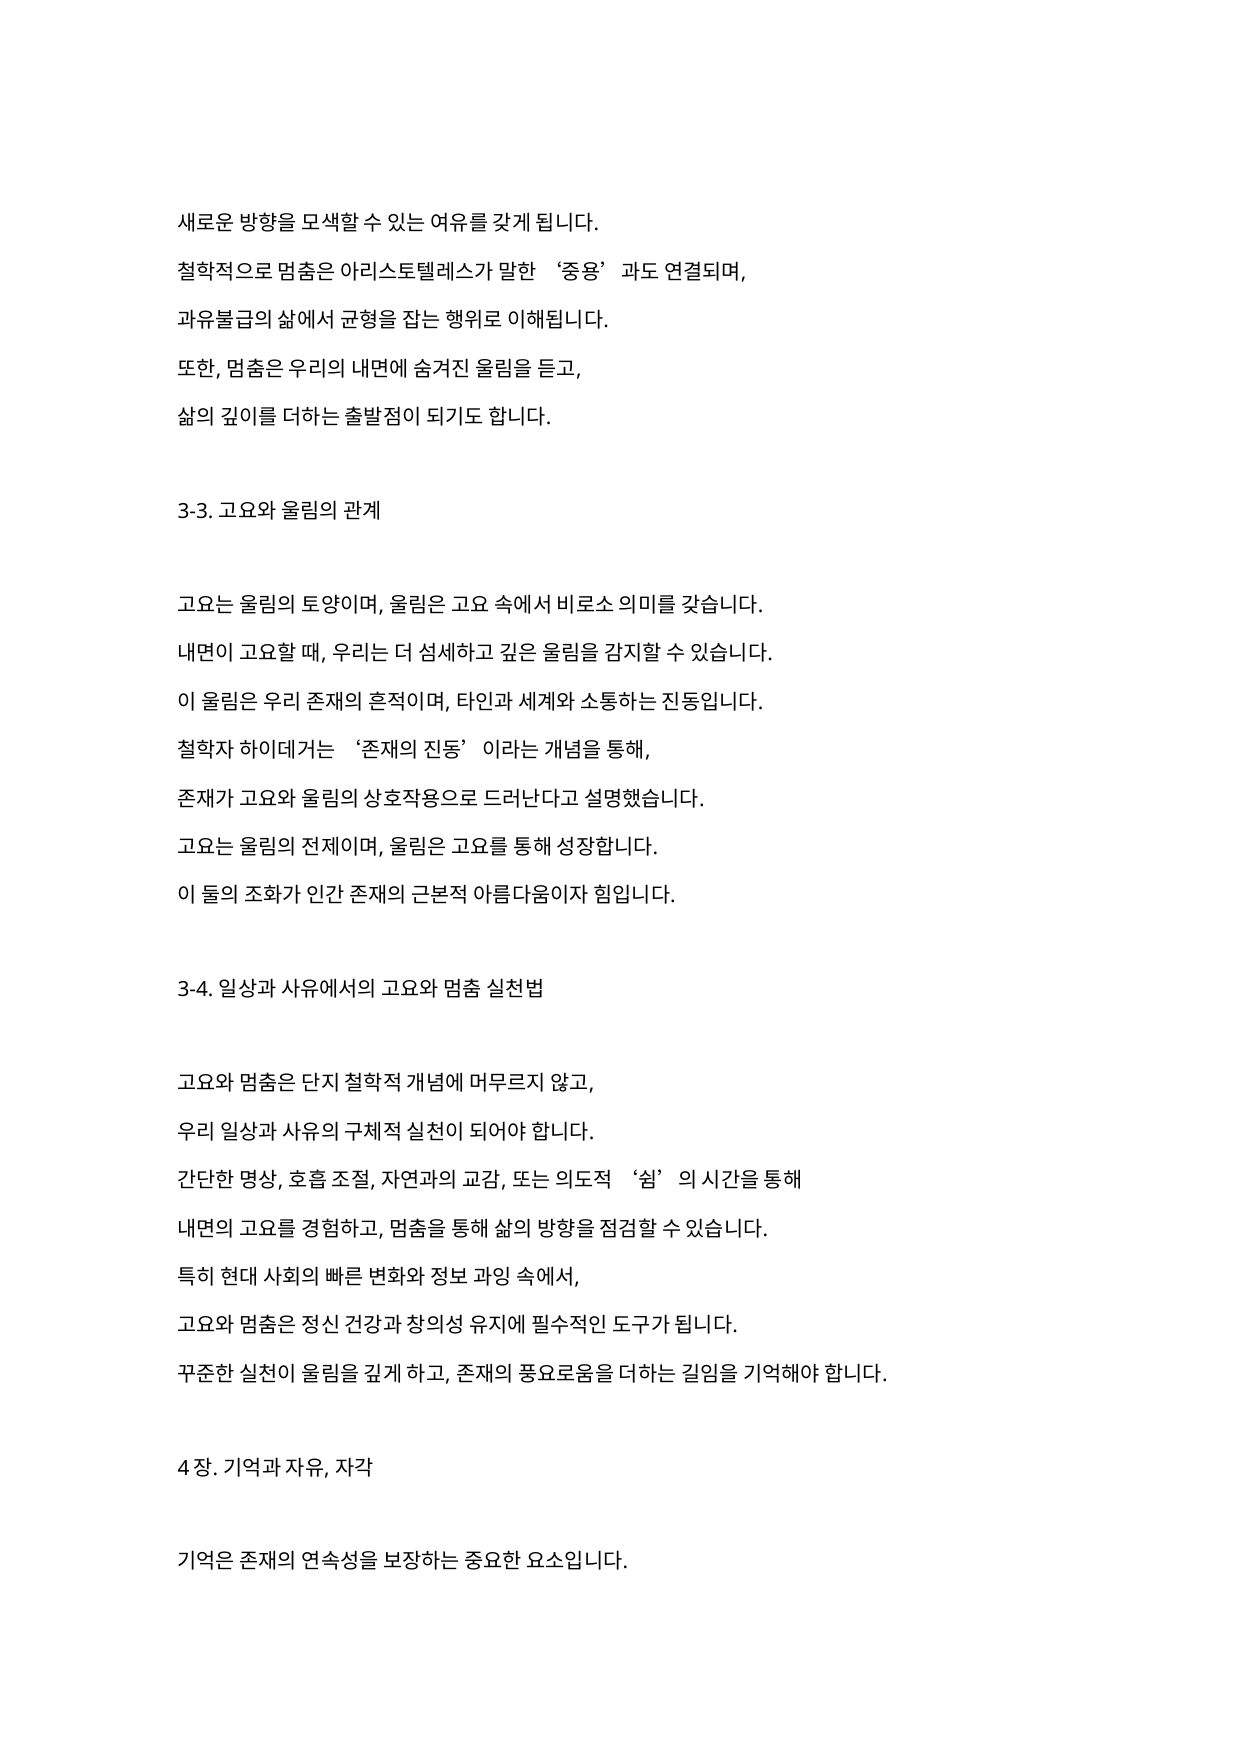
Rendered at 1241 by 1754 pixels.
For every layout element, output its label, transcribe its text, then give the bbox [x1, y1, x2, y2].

text 철학자 하이데거는 ‘존재의 진동’이라는 개념을 통해, [177, 733, 1063, 764]
text 4장. 기억과 자유, 자각 [177, 1451, 1063, 1481]
text 또한, 멈춤은 우리의 내면에 숨겨진 울림을 듣고, [177, 352, 1063, 382]
text 내면의 고요를 경험하고, 멈춤을 통해 삶의 방향을 점검할 수 있습니다. [177, 1212, 1063, 1242]
text 고요는 울림의 전제이며, 울림은 고요를 통해 성장합니다. [177, 830, 1063, 861]
text 과유불급의 삶에서 균형을 잡는 행위로 이해됩니다. [177, 303, 1063, 334]
text 고요와 멈춤은 단지 철학적 개념에 머무르지 않고, [177, 1066, 1063, 1097]
text 꾸준한 실천이 울림을 깊게 하고, 존재의 풍요로움을 더하는 길임을 기억해야 합니다. [177, 1357, 1063, 1387]
text 기억은 존재의 연속성을 보장하는 중요한 요소입니다. [177, 1545, 1063, 1575]
text 새로운 방향을 모색할 수 있는 여유를 갖게 됩니다. [177, 207, 1063, 237]
text 존재가 고요와 울림의 상호작용으로 드러난다고 설명했습니다. [177, 782, 1063, 812]
text 우리 일상과 사유의 구체적 실천이 되어야 합니다. [177, 1115, 1063, 1145]
text 이 둘의 조화가 인간 존재의 근본적 아름다움이자 힘입니다. [177, 879, 1063, 909]
text 삶의 깊이를 더하는 출발점이 되기도 합니다. [177, 400, 1063, 431]
text 철학적으로 멈춤은 아리스토텔레스가 말한 ‘중용’과도 연결되며, [177, 255, 1063, 285]
text 이 울림은 우리 존재의 흔적이며, 타인과 세계와 소통하는 진동입니다. [177, 685, 1063, 715]
text 특히 현대 사회의 빠른 변화와 정보 과잉 속에서, [177, 1260, 1063, 1291]
text 간단한 명상, 호흡 조절, 자연과의 교감, 또는 의도적 ‘쉼’의 시간을 통해 [177, 1163, 1063, 1194]
text 3-4. 일상과 사유에서의 고요와 멈춤 실천법 [177, 973, 1063, 1003]
text 3-3. 고요와 울림의 관계 [177, 494, 1063, 524]
text 고요와 멈춤은 정신 건강과 창의성 유지에 필수적인 도구가 됩니다. [177, 1309, 1063, 1339]
text 내면이 고요할 때, 우리는 더 섬세하고 깊은 울림을 감지할 수 있습니다. [177, 637, 1063, 667]
text 고요는 울림의 토양이며, 울림은 고요 속에서 비로소 의미를 갖습니다. [177, 588, 1063, 618]
